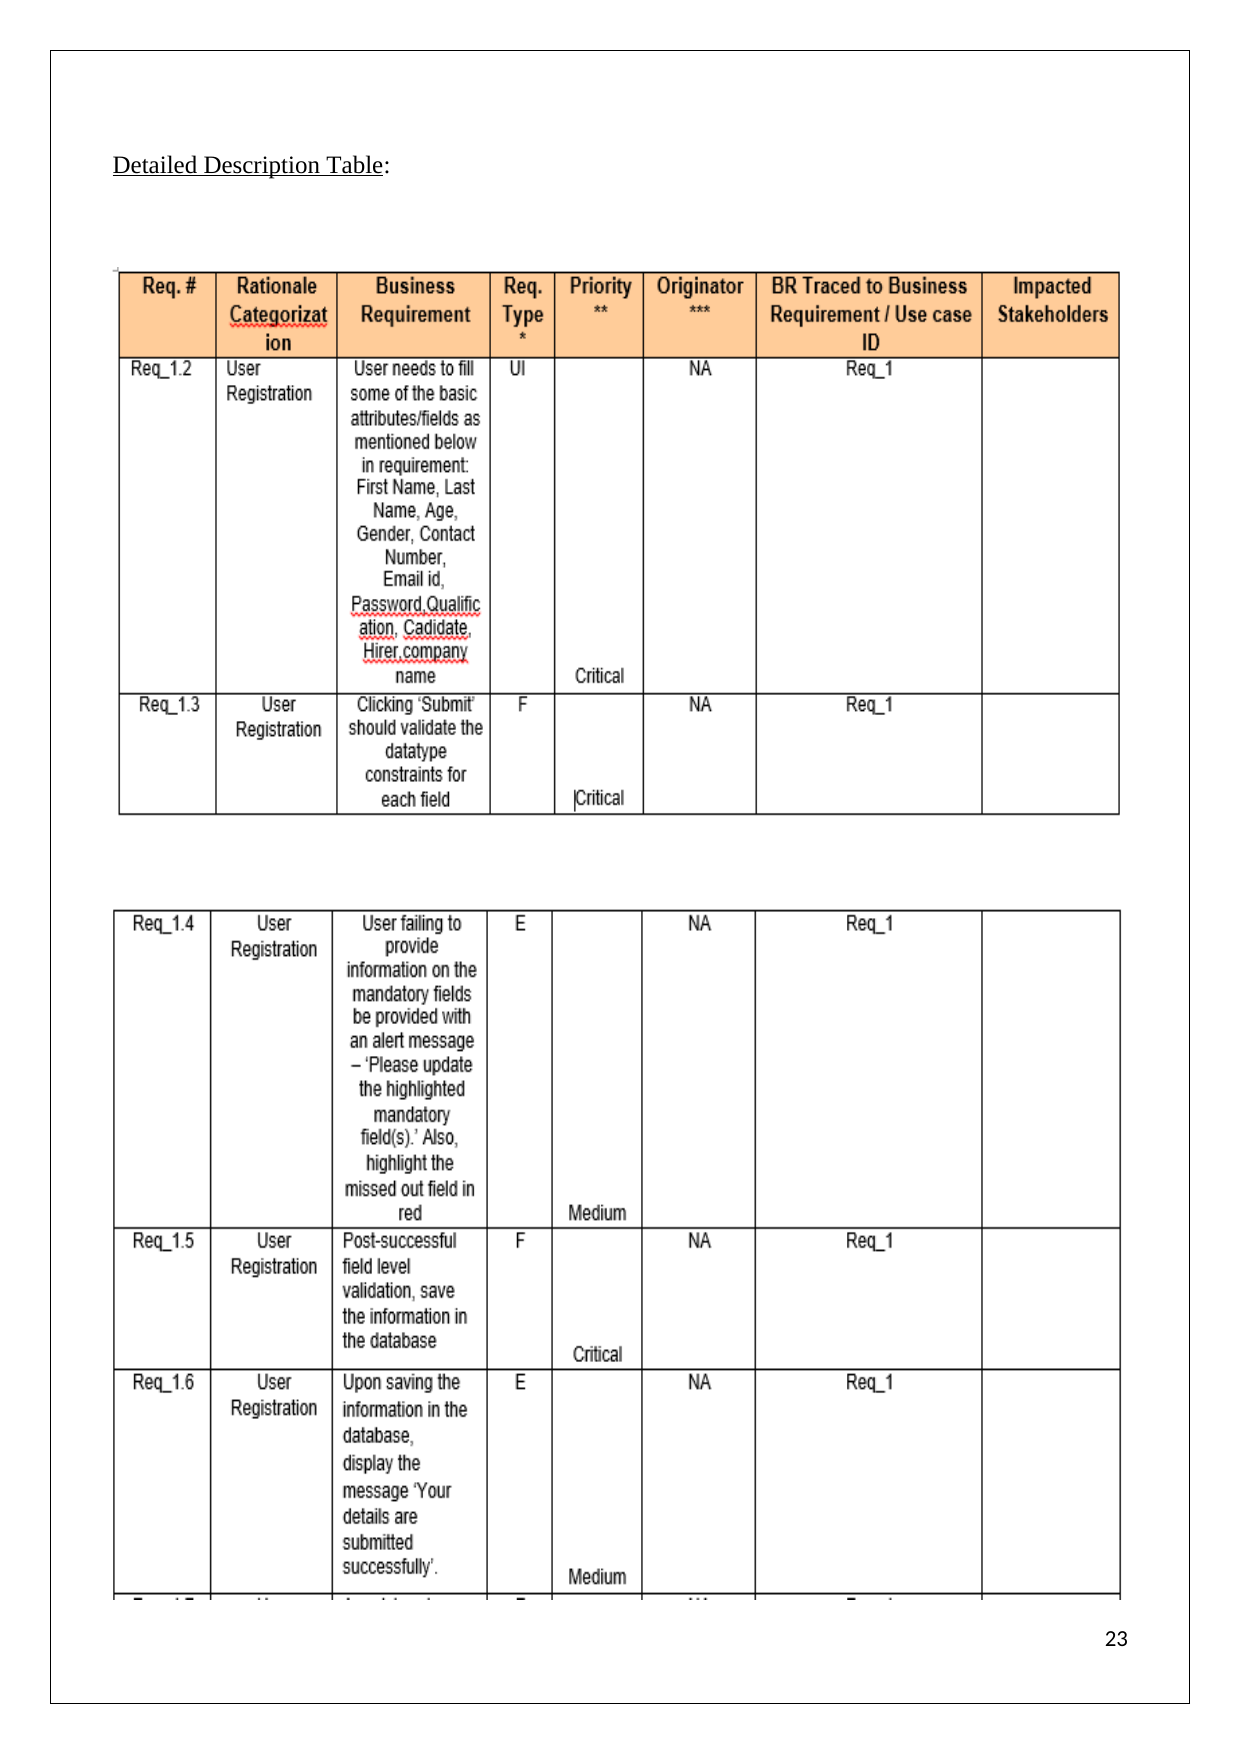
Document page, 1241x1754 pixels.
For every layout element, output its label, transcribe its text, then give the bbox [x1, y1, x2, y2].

text Detailed Description Table: [112, 150, 1128, 179]
picture [112, 905, 1128, 1600]
picture [112, 267, 1128, 827]
